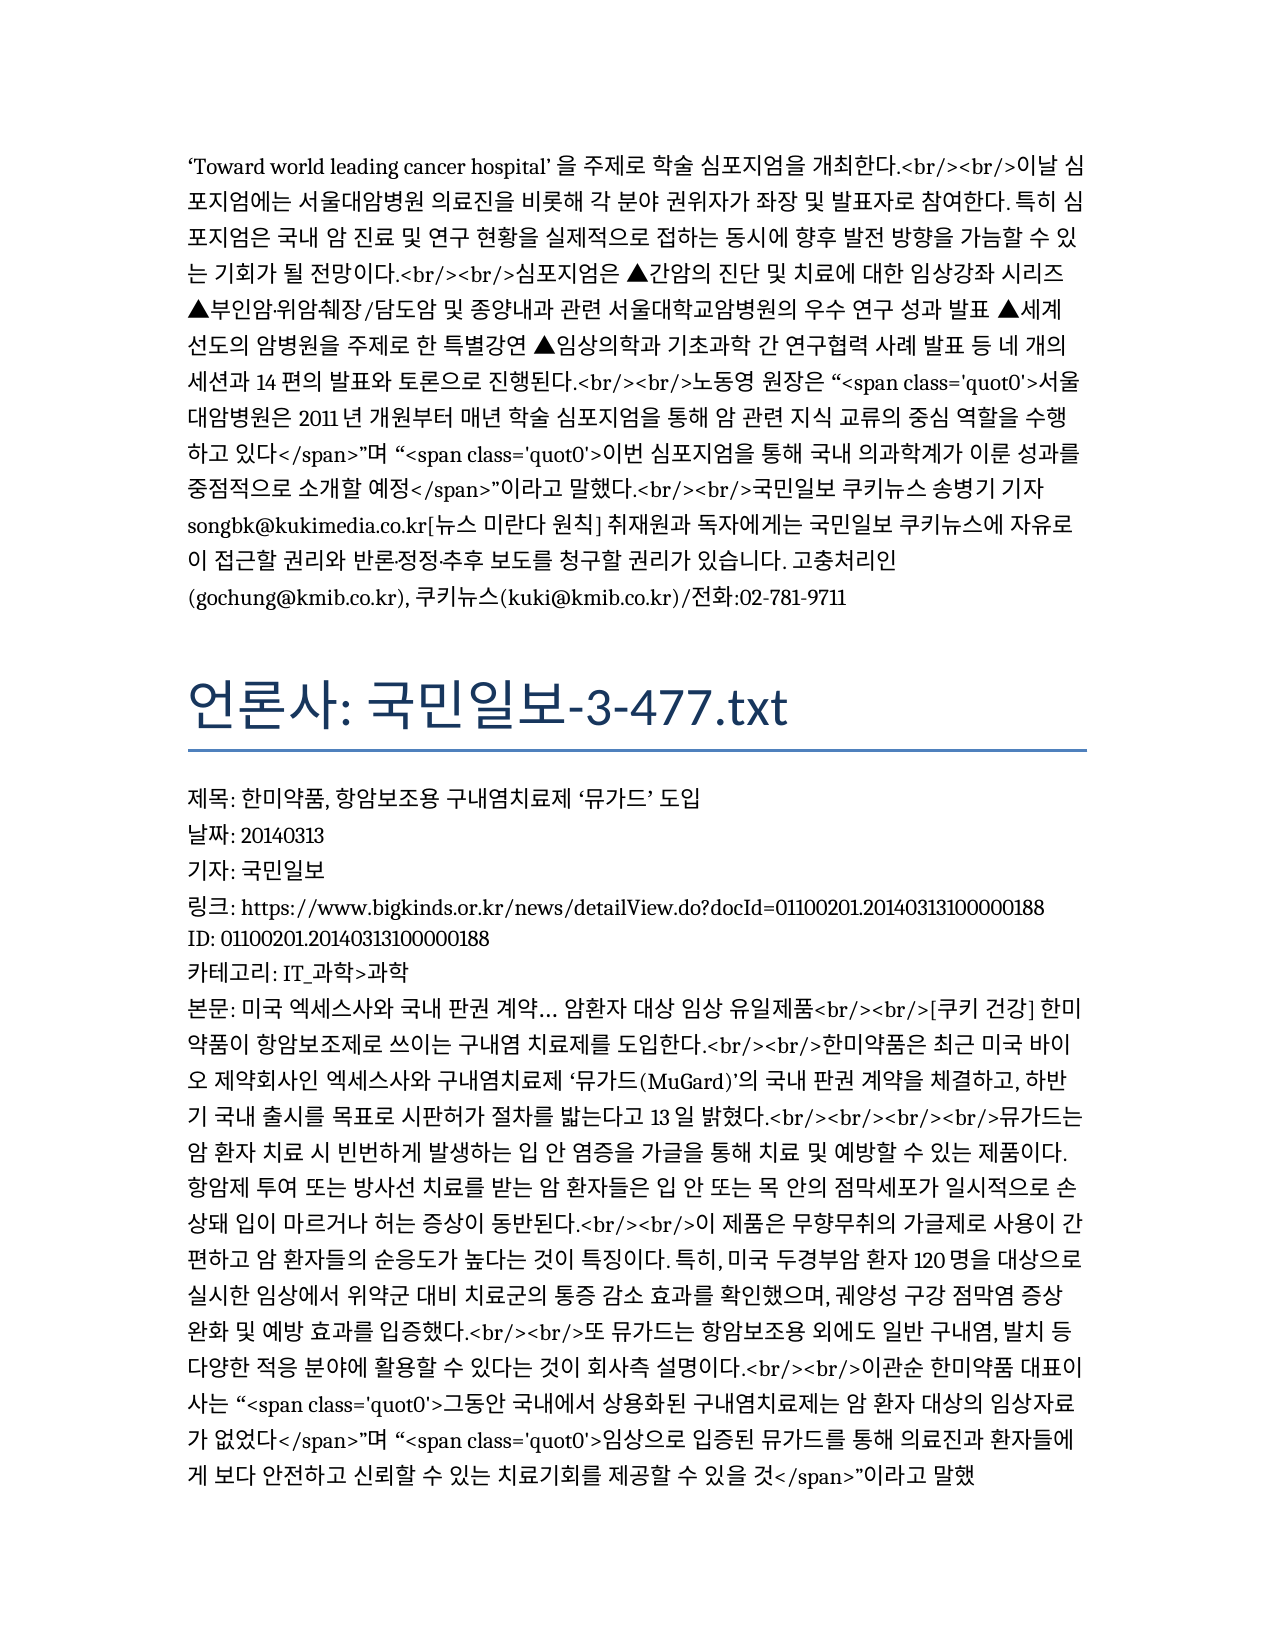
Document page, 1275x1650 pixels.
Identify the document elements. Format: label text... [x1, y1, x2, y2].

title 언론사: 국민일보-3-477.txt [187, 667, 1087, 752]
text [187, 783, 1087, 1491]
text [187, 150, 1087, 643]
